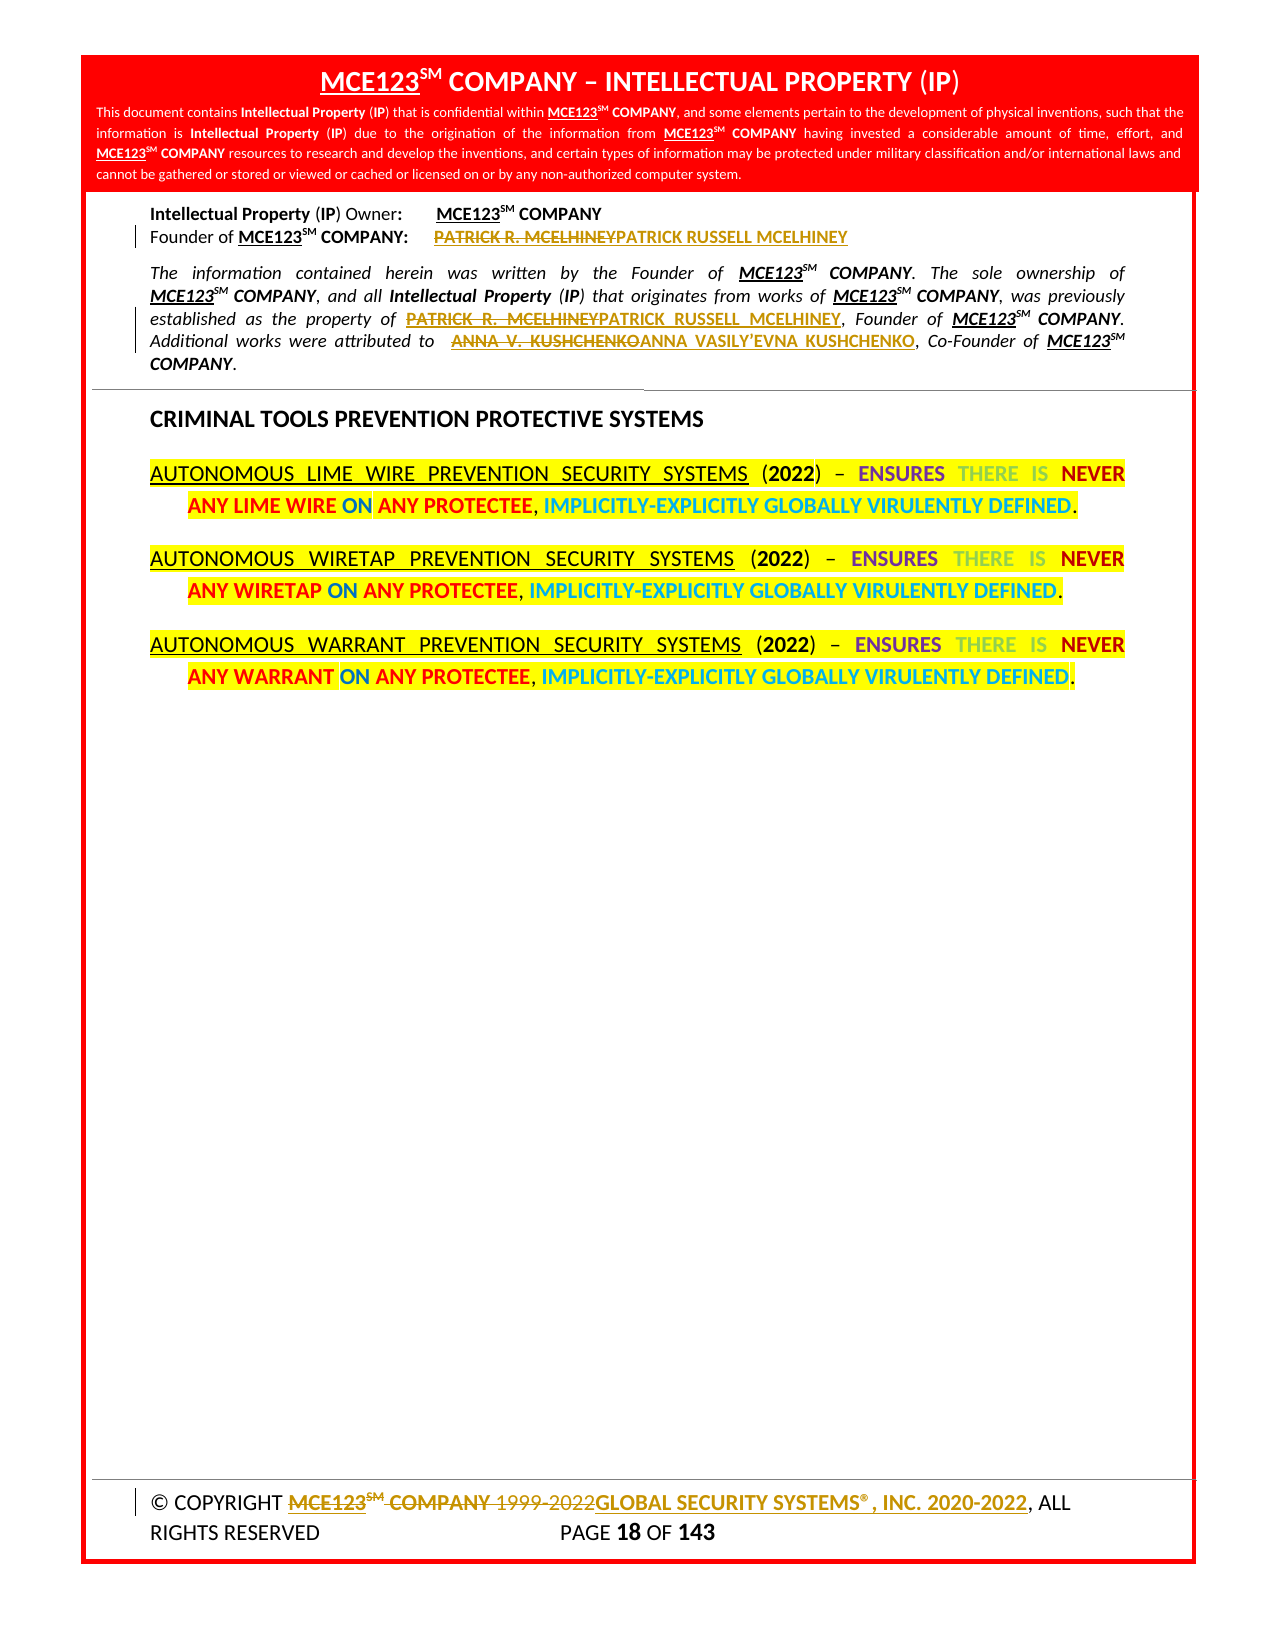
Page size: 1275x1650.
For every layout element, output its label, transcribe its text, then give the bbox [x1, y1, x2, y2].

text AUTONOMOUS WARRANT PREVENTION SECURITY SYSTEMS (2022) – ENSURES THERE IS NEVER ANY WARRANT ON ANY PROTECTEE, IMPLICITLY-EXPLICITLY GLOBALLY VIRULENTLY DEFINED. [150, 658, 1125, 690]
text AUTONOMOUS LIME WIRE PREVENTION SECURITY SYSTEMS (2022) – ENSURES THERE IS NEVER ANY LIME WIRE ON ANY PROTECTEE, IMPLICITLY-EXPLICITLY GLOBALLY VIRULENTLY DEFINED. [150, 459, 1125, 519]
text CRIMINAL TOOLS PREVENTION PROTECTIVE SYSTEMS [150, 403, 1125, 434]
text AUTONOMOUS WIRETAP PREVENTION SECURITY SYSTEMS (2022) – ENSURES THERE IS NEVER ANY WIRETAP ON ANY PROTECTEE, IMPLICITLY-EXPLICITLY GLOBALLY VIRULENTLY DEFINED. [150, 544, 1125, 605]
